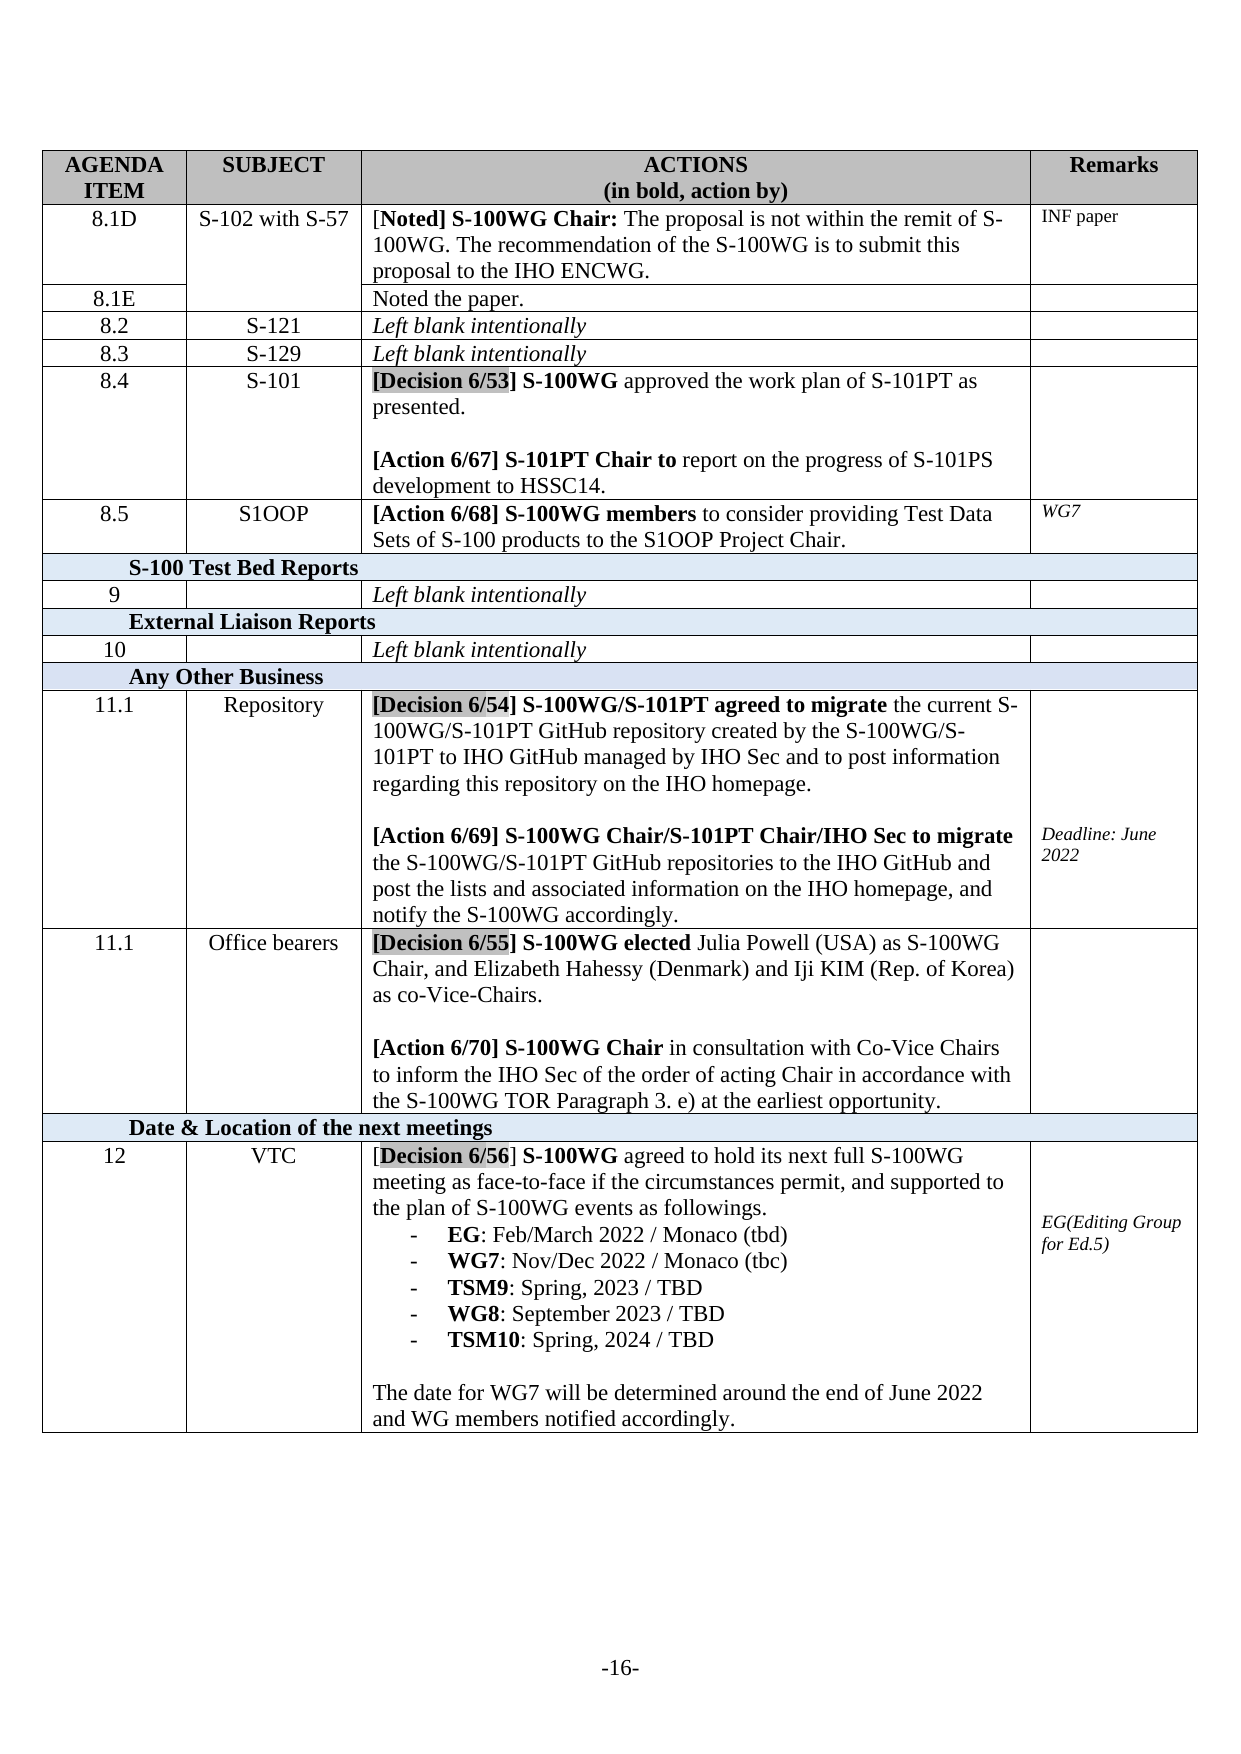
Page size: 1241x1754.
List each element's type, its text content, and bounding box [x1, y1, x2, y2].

table_cell [187, 636, 361, 662]
table_cell [Decision 6/55] S-100WG elected Julia Powell (USA) as S-100WG Chair, and Elizabeth Hahessy (Denmark) and Iji KIM (Rep. of Korea) as co-Vice-Chairs. [Action 6/70] S-100WG Chair in consultation with Co-Vice Chairs to inform the IHO Sec of the order of acting Chair in accordance with the S-100WG TOR Paragraph 3. e) at the earliest opportunity. [362, 929, 1030, 1113]
table_cell 8.1D [43, 205, 186, 284]
table_cell [Noted] S-100WG Chair: The proposal is not within the remit of S-100WG. The recommendation of the S-100WG is to submit this proposal to the IHO ENCWG. [362, 205, 1030, 284]
table_cell [Decision 6/56] S-100WG agreed to hold its next full S-100WG meeting as face-to-face if the circumstances permit, and supported to the plan of S-100WG events as followings. EG: Feb/March 2022 / Monaco (tbd) WG7: Nov/Dec 2022 / Monaco (tbc) TSM9: Spring, 2023 / TBD WG8: September 2023 / TBD TSM10: Spring, 2024 / TBD The date for WG7 will be determined around the end of June 2022 and WG members notified accordingly. [362, 1142, 1030, 1432]
table_cell [1031, 581, 1197, 607]
table_header AGENDA ITEM [43, 151, 186, 204]
table_cell 11.1 [43, 929, 186, 1113]
table_cell [Action 6/68] S-100WG members to consider providing Test Data Sets of S-100 products to the S1OOP Project Chair. [362, 500, 1030, 553]
table_cell 12 [43, 1142, 186, 1432]
table_cell S-121 [187, 312, 361, 339]
table_cell 9 [43, 581, 186, 607]
table_cell [1031, 929, 1197, 1113]
table_cell Office bearers [187, 929, 361, 1113]
table_cell EG(Editing Group for Ed.5) [1031, 1142, 1197, 1432]
table_cell INF paper [1031, 205, 1197, 284]
table_cell S1OOP [187, 500, 361, 553]
table_cell Left blank intentionally [362, 312, 1030, 339]
table_cell [1031, 636, 1197, 662]
table_cell WG7 [1031, 500, 1197, 553]
table_cell VTC [187, 1142, 361, 1432]
table_cell 8.2 [43, 312, 186, 339]
table_cell [1031, 340, 1197, 366]
table_cell [1031, 367, 1197, 499]
table_header SUBJECT [187, 151, 361, 204]
table_cell 8.3 [43, 340, 186, 366]
table_cell Left blank intentionally [362, 636, 1030, 662]
table_cell External Liaison Reports [43, 609, 1197, 635]
table_cell 8.1E [43, 285, 186, 311]
table_cell Noted the paper. [362, 285, 1030, 311]
table_cell S-129 [187, 340, 361, 366]
table_cell Any Other Business [43, 663, 1197, 689]
table_cell [1031, 312, 1197, 339]
table_cell 8.5 [43, 500, 186, 553]
table_cell Deadline: June 2022 [1031, 691, 1197, 928]
table_cell [Decision 6/54] S-100WG/S-101PT agreed to migrate the current S-100WG/S-101PT GitHub repository created by the S-100WG/S-101PT to IHO GitHub managed by IHO Sec and to post information regarding this repository on the IHO homepage. [Action 6/69] S-100WG Chair/S-101PT Chair/IHO Sec to migrate the S-100WG/S-101PT GitHub repositories to the IHO GitHub and post the lists and associated information on the IHO homepage, and notify the S-100WG accordingly. [362, 691, 1030, 928]
table_cell 11.1 [43, 691, 186, 928]
table_cell Date & Location of the next meetings [43, 1114, 1197, 1141]
table_header ACTIONS (in bold, action by) [362, 151, 1030, 204]
table_cell 10 [43, 636, 186, 662]
table_cell 8.4 [43, 367, 186, 499]
table_cell Left blank intentionally [362, 340, 1030, 366]
table_cell [1031, 285, 1197, 311]
table_cell S-101 [187, 367, 361, 499]
table_header Remarks [1031, 151, 1197, 204]
table_cell S-102 with S-57 [187, 205, 361, 311]
table_cell [Decision 6/53] S-100WG approved the work plan of S-101PT as presented. [Action 6/67] S-101PT Chair to report on the progress of S-101PS development to HSSC14. [362, 367, 1030, 499]
table_cell Left blank intentionally [362, 581, 1030, 607]
table_cell S-100 Test Bed Reports [43, 554, 1197, 580]
table_cell [187, 581, 361, 607]
table_cell Repository [187, 691, 361, 928]
